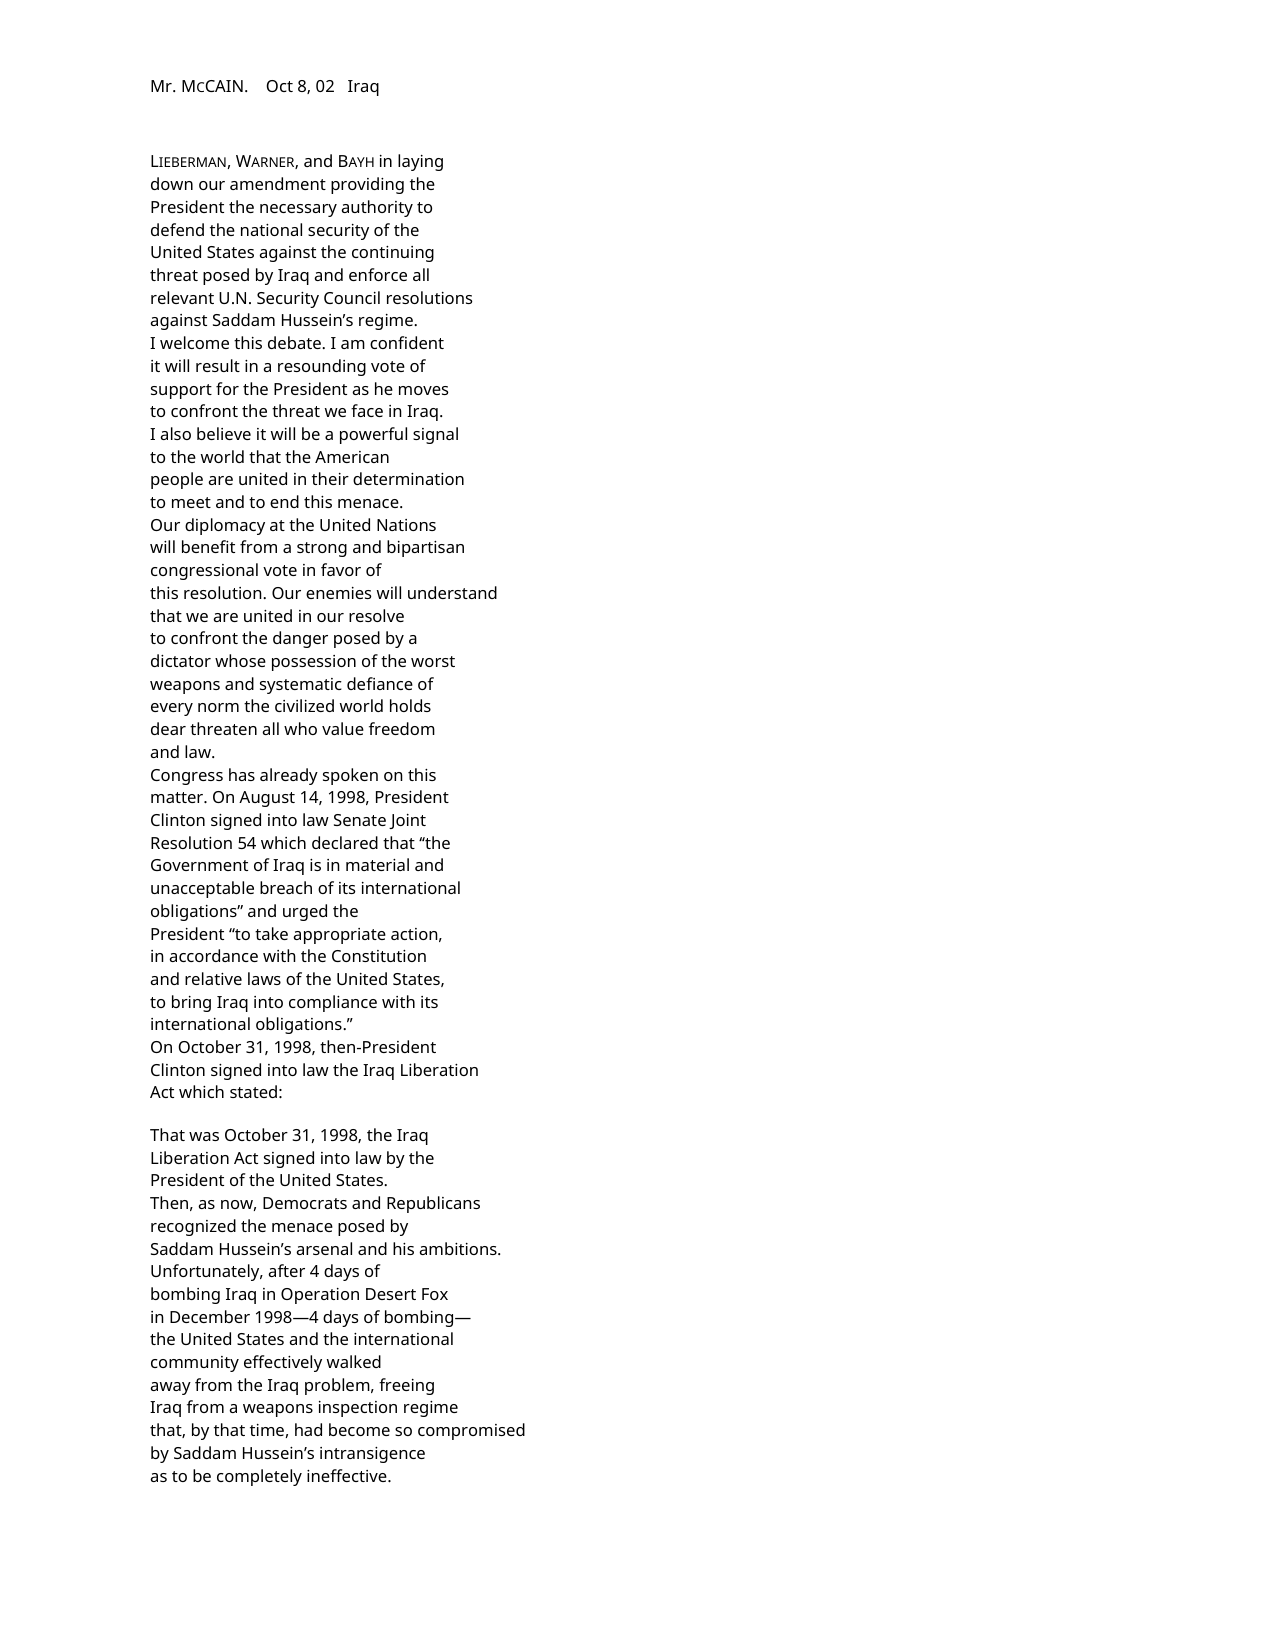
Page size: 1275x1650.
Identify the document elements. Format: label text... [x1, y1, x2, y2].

text bombing Iraq in Operation Desert Fox [150, 1283, 1125, 1305]
text Iraq from a weapons inspection regime [150, 1396, 1125, 1419]
text Clinton signed into law the Iraq Liberation [150, 1058, 1125, 1081]
text and law. [150, 740, 1125, 763]
text congressional vote in favor of [150, 559, 1125, 581]
text community effectively walked [150, 1351, 1125, 1373]
text weapons and systematic defiance of [150, 672, 1125, 695]
text Our diplomacy at the United Nations [150, 513, 1125, 536]
text to confront the threat we face in Iraq. [150, 400, 1125, 422]
text President the necessary authority to [150, 195, 1125, 218]
text dear threaten all who value freedom [150, 718, 1125, 740]
text people are united in their determination [150, 468, 1125, 491]
text matter. On August 14, 1998, President [150, 786, 1125, 808]
text That was October 31, 1998, the Iraq [150, 1124, 1125, 1146]
text down our amendment providing the [150, 173, 1125, 195]
text to meet and to end this menace. [150, 491, 1125, 513]
text unacceptable breach of its international [150, 877, 1125, 899]
text will benefit from a strong and bipartisan [150, 536, 1125, 559]
text Resolution 54 which declared that ‘‘the [150, 831, 1125, 854]
text LIEBERMAN, WARNER, and BAYH in laying [150, 150, 1125, 173]
text Congress has already spoken on this [150, 763, 1125, 786]
text the United States and the international [150, 1328, 1125, 1351]
text to confront the danger posed by a [150, 627, 1125, 649]
text I welcome this debate. I am confident [150, 332, 1125, 354]
text recognized the menace posed by [150, 1214, 1125, 1237]
text Then, as now, Democrats and Republicans [150, 1192, 1125, 1214]
text to the world that the American [150, 445, 1125, 468]
text relevant U.N. Security Council resolutions [150, 286, 1125, 309]
text I also believe it will be a powerful signal [150, 422, 1125, 445]
text President of the United States. [150, 1169, 1125, 1192]
text Saddam Hussein’s arsenal and his ambitions. [150, 1237, 1125, 1260]
text support for the President as he moves [150, 377, 1125, 400]
text in accordance with the Constitution [150, 945, 1125, 967]
text threat posed by Iraq and enforce all [150, 263, 1125, 286]
text it will result in a resounding vote of [150, 354, 1125, 377]
text away from the Iraq problem, freeing [150, 1373, 1125, 1396]
text that, by that time, had become so compromised [150, 1419, 1125, 1442]
text to bring Iraq into compliance with its [150, 990, 1125, 1013]
text this resolution. Our enemies will understand [150, 581, 1125, 604]
text obligations’’ and urged the [150, 899, 1125, 922]
text every norm the civilized world holds [150, 695, 1125, 718]
text and relative laws of the United States, [150, 967, 1125, 990]
text as to be completely ineffective. [150, 1464, 1125, 1487]
text Clinton signed into law Senate Joint [150, 808, 1125, 831]
text Government of Iraq is in material and [150, 854, 1125, 877]
text Liberation Act signed into law by the [150, 1146, 1125, 1169]
text in December 1998—4 days of bombing— [150, 1305, 1125, 1328]
text that we are united in our resolve [150, 604, 1125, 627]
text United States against the continuing [150, 241, 1125, 263]
text Unfortunately, after 4 days of [150, 1260, 1125, 1283]
text On October 31, 1998, then-President [150, 1036, 1125, 1058]
text Act which stated: [150, 1081, 1125, 1104]
text by Saddam Hussein’s intransigence [150, 1442, 1125, 1464]
text defend the national security of the [150, 218, 1125, 241]
text against Saddam Hussein’s regime. [150, 309, 1125, 332]
text dictator whose possession of the worst [150, 649, 1125, 672]
text President ‘‘to take appropriate action, [150, 922, 1125, 945]
text international obligations.’’ [150, 1013, 1125, 1036]
